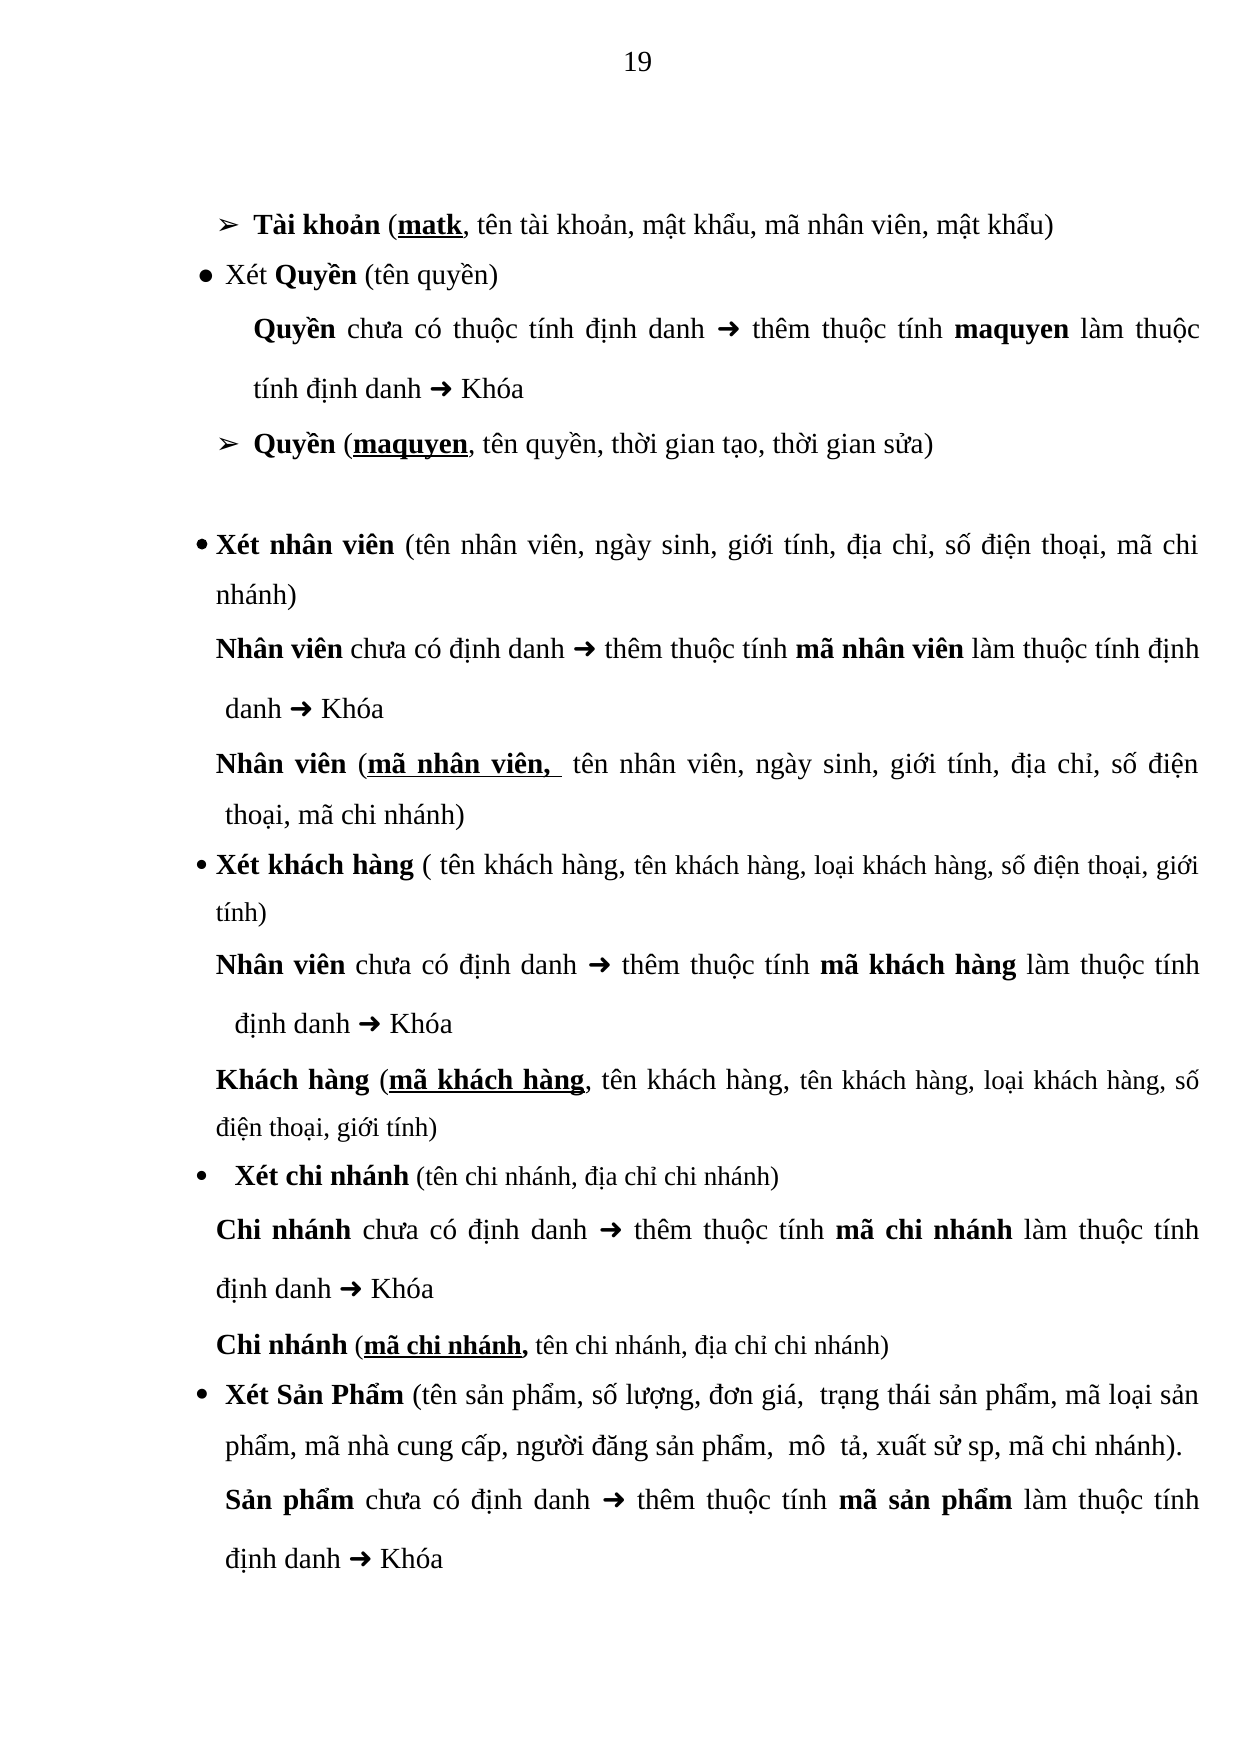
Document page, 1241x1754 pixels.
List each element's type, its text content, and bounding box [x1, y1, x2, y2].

list Khách hàng (mã khách hàng, tên khách hàng, tên khách hàng, loại khách hàng, số điện thoại, giới tính) [216, 1062, 1200, 1142]
text Nhân viên chưa có định danh ➜ thêm thuộc tính mã nhân viên làm thuộc tính định danh ➜ Khóa [216, 628, 1200, 727]
list Xét chi nhánh (tên chi nhánh, địa chỉ chi nhánh) [197, 1158, 1200, 1191]
list Chi nhánh chưa có định danh ➜ thêm thuộc tính mã chi nhánh làm thuộc tính định danh ➜ Khóa [216, 1208, 1200, 1307]
list Xét nhân viên (tên nhân viên, ngày sinh, giới tính, địa chỉ, số điện thoại, mã chi nhánh) [197, 527, 1200, 611]
text Nhân viên (mã nhân viên, tên nhân viên, ngày sinh, giới tính, địa chỉ, số điện thoại, mã chi nhánh) [216, 747, 1200, 831]
list Xét Sản Phẩm (tên sản phẩm, số lượng, đơn giá, trạng thái sản phẩm, mã loại sản phẩm, mã nhà cung cấp, người đăng sản phẩm, mô tả, xuất sử sp, mã chi nhánh). [197, 1377, 1200, 1461]
list Sản phẩm chưa có định danh ➜ thêm thuộc tính mã sản phẩm làm thuộc tính định danh ➜ Khóa [225, 1478, 1200, 1577]
list Chi nhánh (mã chi nhánh, tên chi nhánh, địa chỉ chi nhánh) [216, 1327, 1200, 1361]
list Xét khách hàng ( tên khách hàng, tên khách hàng, loại khách hàng, số điện thoại, giới tính) [197, 847, 1200, 927]
list Nhân viên chưa có định danh ➜ thêm thuộc tính mã khách hàng làm thuộc tính định danh ➜ Khóa [216, 943, 1200, 1042]
list Tài khoản (matk, tên tài khoản, mật khẩu, mã nhân viên, mật khẩu) [216, 207, 1200, 240]
list Quyền (maquyen, tên quyền, thời gian tạo, thời gian sửa) [216, 426, 1200, 460]
list Xét Quyền (tên quyền) [197, 257, 1200, 291]
text Quyền chưa có thuộc tính định danh ➜ thêm thuộc tính maquyen làm thuộc tính định danh ➜ Khóa [253, 307, 1200, 407]
